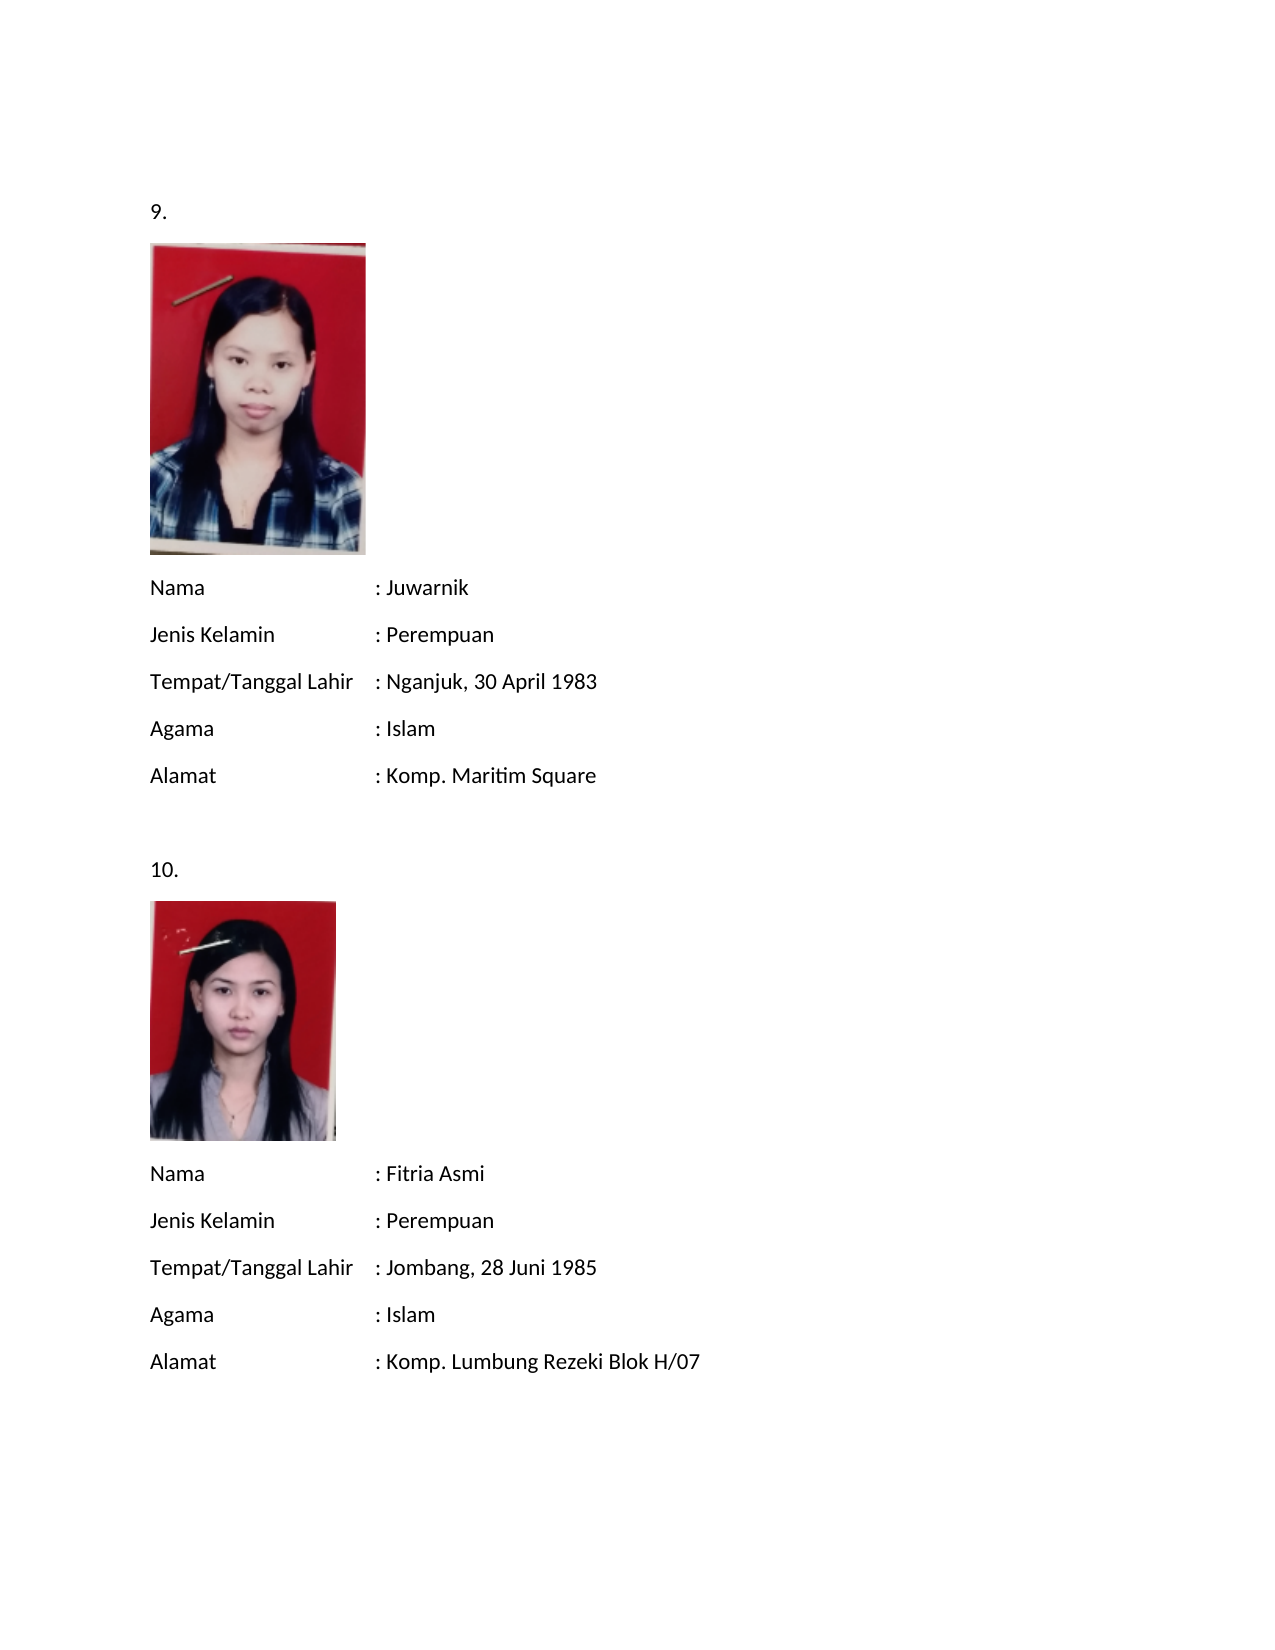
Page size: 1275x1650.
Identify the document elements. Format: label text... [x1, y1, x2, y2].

text Alamat : Komp. Lumbung Rezeki Blok H/07 [150, 1347, 1125, 1375]
text Alamat : Komp. Maritim Square [150, 761, 1125, 789]
text Jenis Kelamin : Perempuan [150, 620, 1125, 648]
text Tempat/Tanggal Lahir : Jombang, 28 Juni 1985 [150, 1253, 1125, 1281]
text Jenis Kelamin : Perempuan [150, 1206, 1125, 1234]
text 10. [150, 855, 1125, 883]
picture [150, 901, 336, 1141]
text Nama : Juwarnik [150, 573, 1125, 602]
text Tempat/Tanggal Lahir : Nganjuk, 30 April 1983 [150, 667, 1125, 695]
text 9. [150, 197, 1125, 225]
picture [150, 243, 366, 555]
text Agama : Islam [150, 714, 1125, 742]
text Nama : Fitria Asmi [150, 1159, 1125, 1188]
text Agama : Islam [150, 1300, 1125, 1328]
